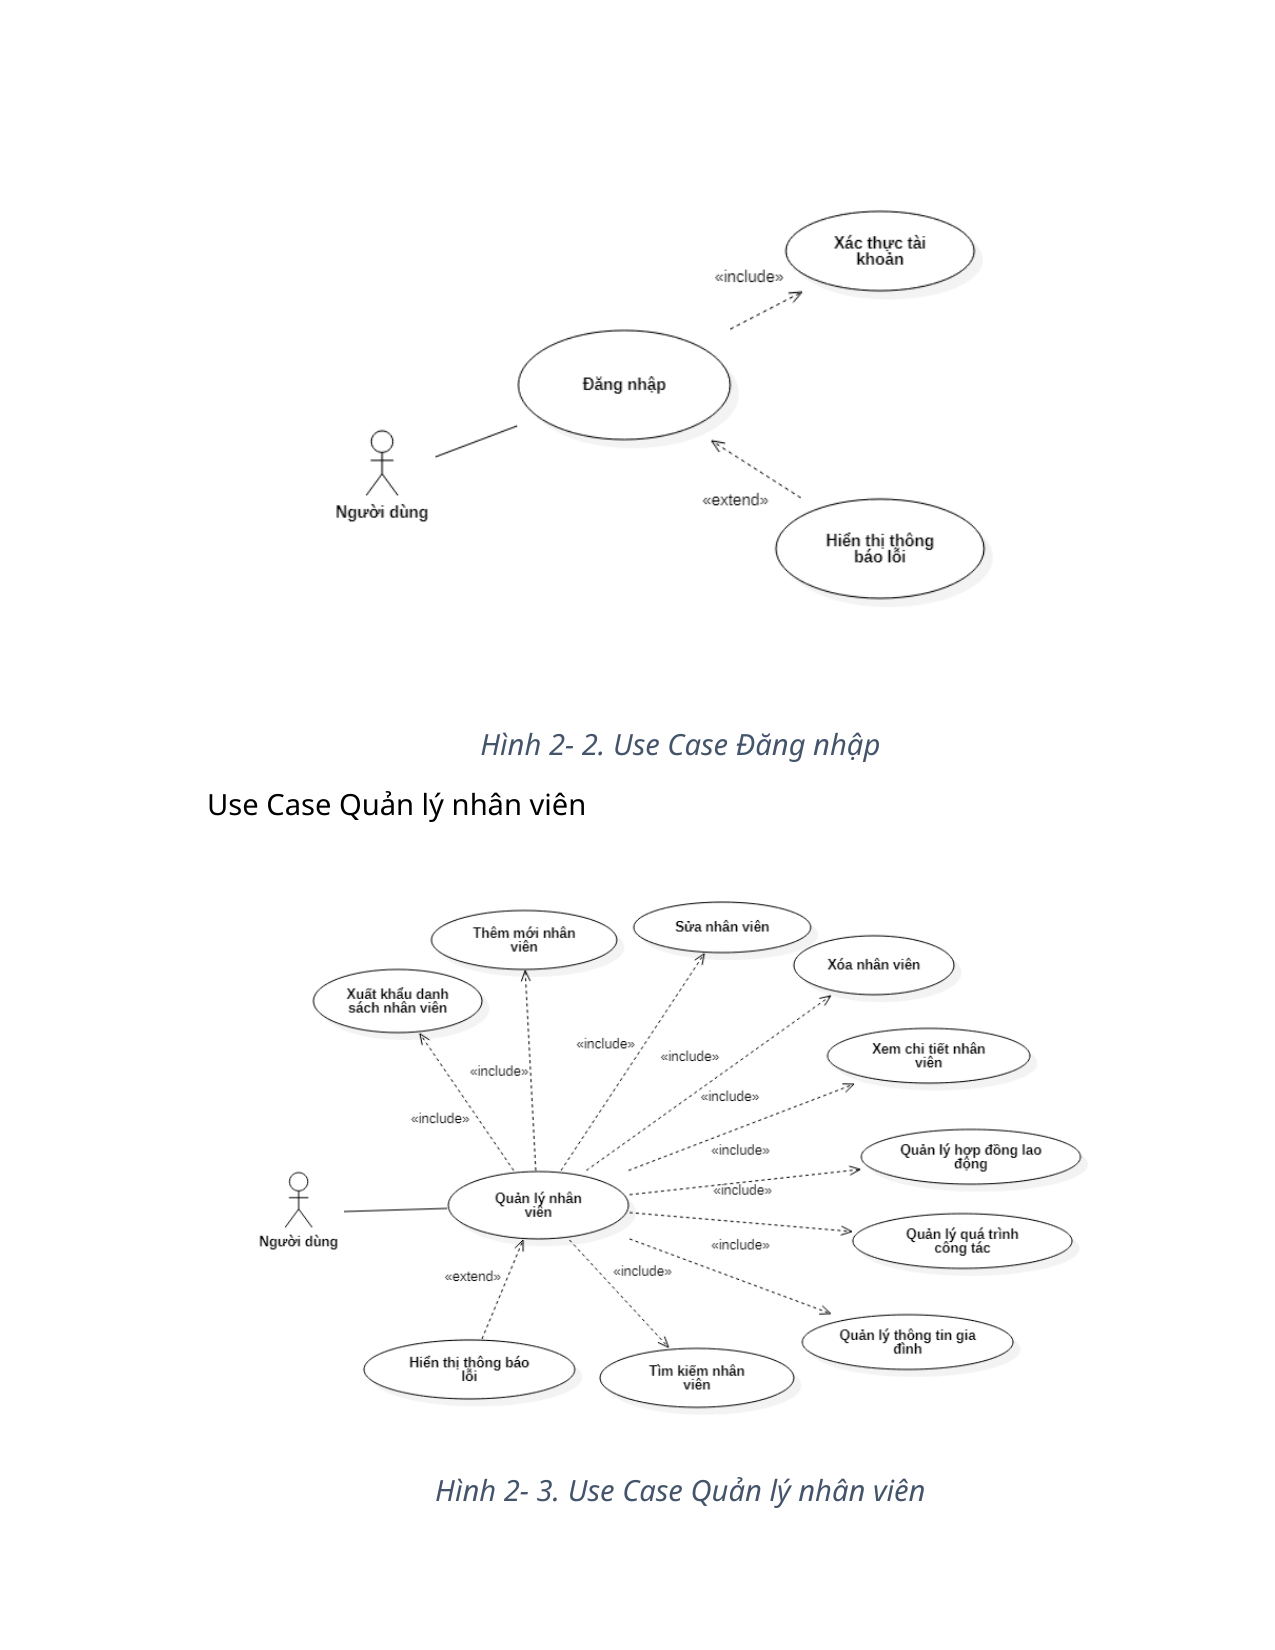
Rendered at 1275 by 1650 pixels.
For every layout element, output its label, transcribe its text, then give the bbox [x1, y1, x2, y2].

text Use Case Quản lý nhân viên [207, 784, 1157, 824]
picture [206, 860, 1110, 1440]
text Hình 2- 3. Use Case Quản lý nhân viên [207, 1471, 1157, 1510]
text Hình 2- 2. Use Case Đăng nhập [207, 724, 1157, 763]
picture [272, 147, 1092, 684]
